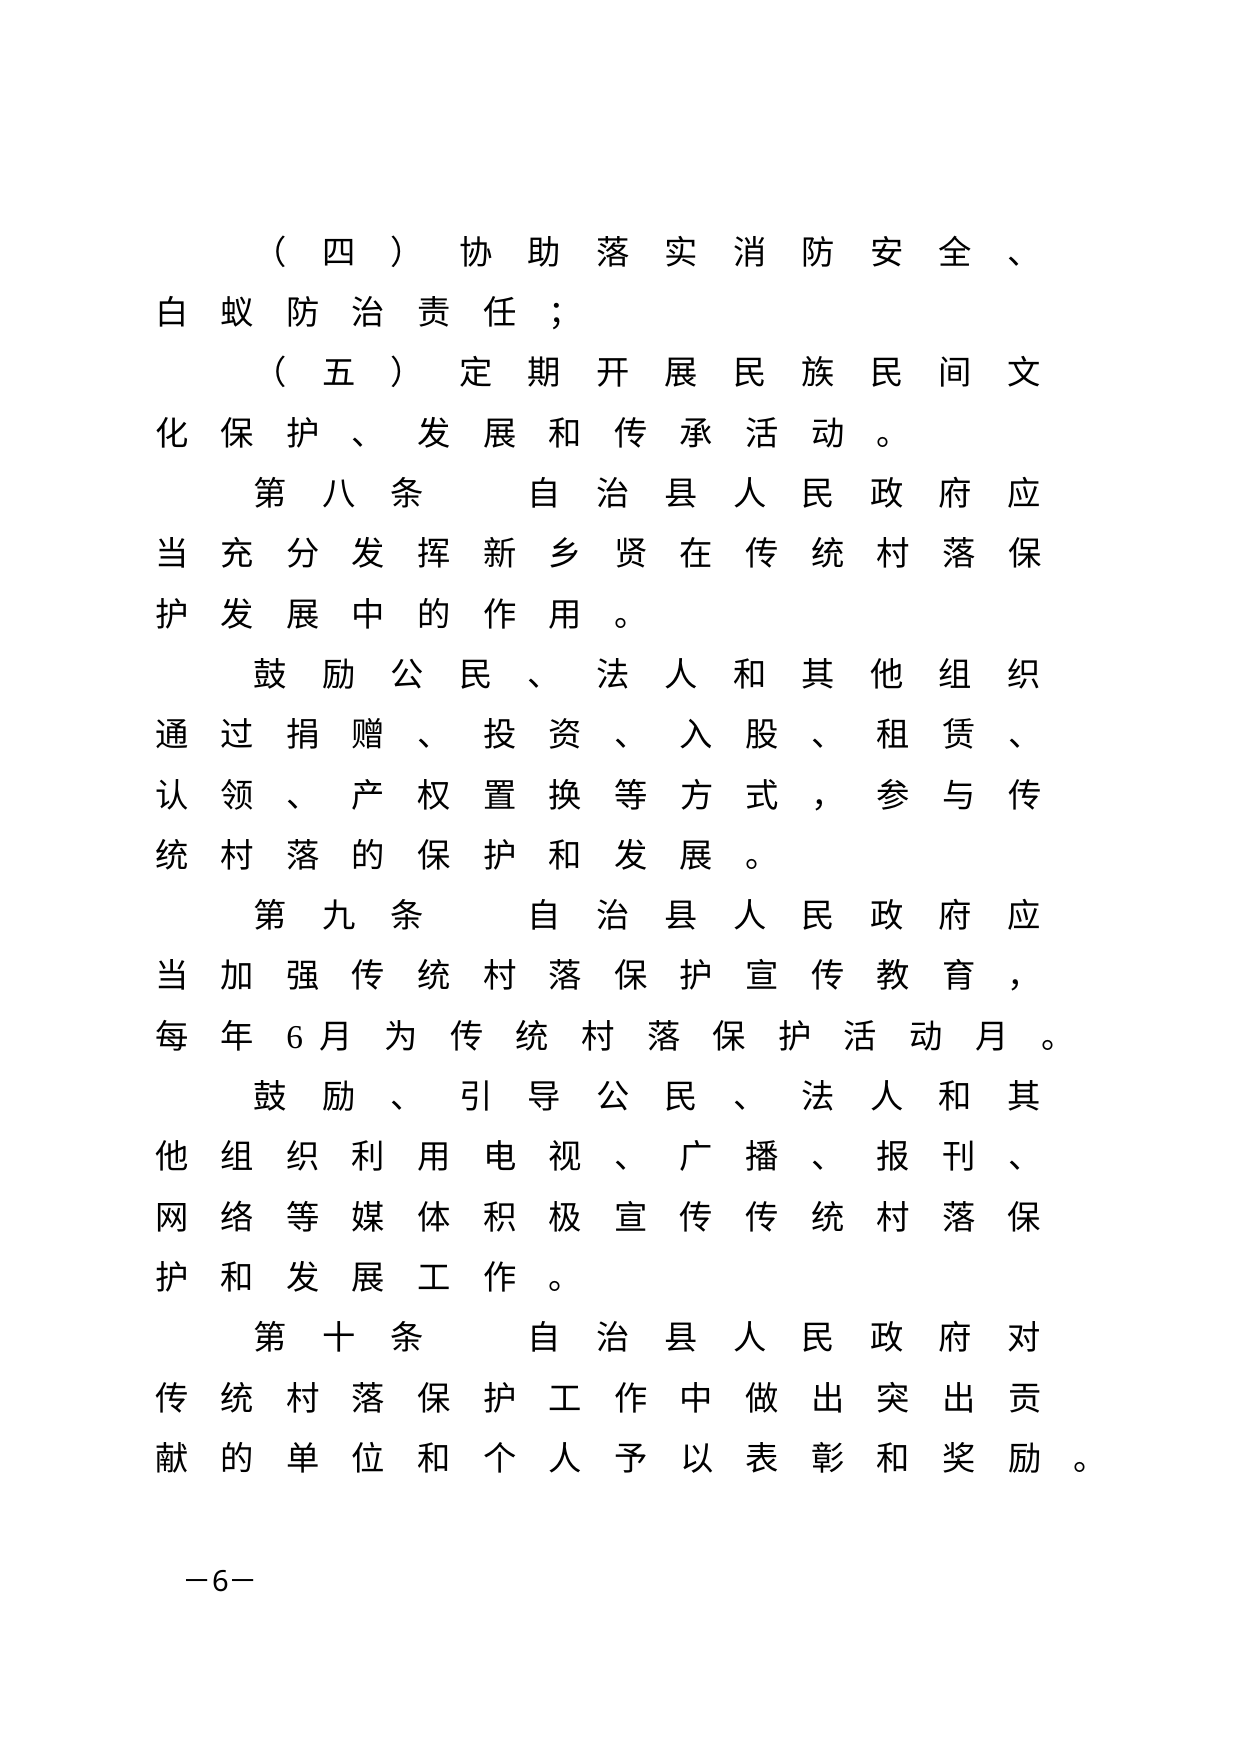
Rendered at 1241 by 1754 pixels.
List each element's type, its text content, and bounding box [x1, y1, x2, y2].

text （四）协助落实消防安全、白蚁防治责任； [155, 219, 1073, 340]
text 鼓励、引导公民、法人和其他组织利用电视、广播、报刊、网络等媒体积极宣传传统村落保护和发展工作。 [155, 1064, 1073, 1305]
text 第九条 自治县人民政府应当加强传统村落保护宣传教育，每年6月为传统村落保护活动月。 [155, 883, 1073, 1064]
text （五）定期开展民族民间文化保护、发展和传承活动。 [155, 340, 1073, 461]
text 第八条 自治县人民政府应当充分发挥新乡贤在传统村落保护发展中的作用。 [155, 461, 1073, 642]
text 鼓励公民、法人和其他组织通过捐赠、投资、入股、租赁、认领、产权置换等方式，参与传统村落的保护和发展。 [155, 642, 1073, 883]
text 第十条 自治县人民政府对传统村落保护工作中做出突出贡献的单位和个人予以表彰和奖励。 [155, 1305, 1073, 1486]
